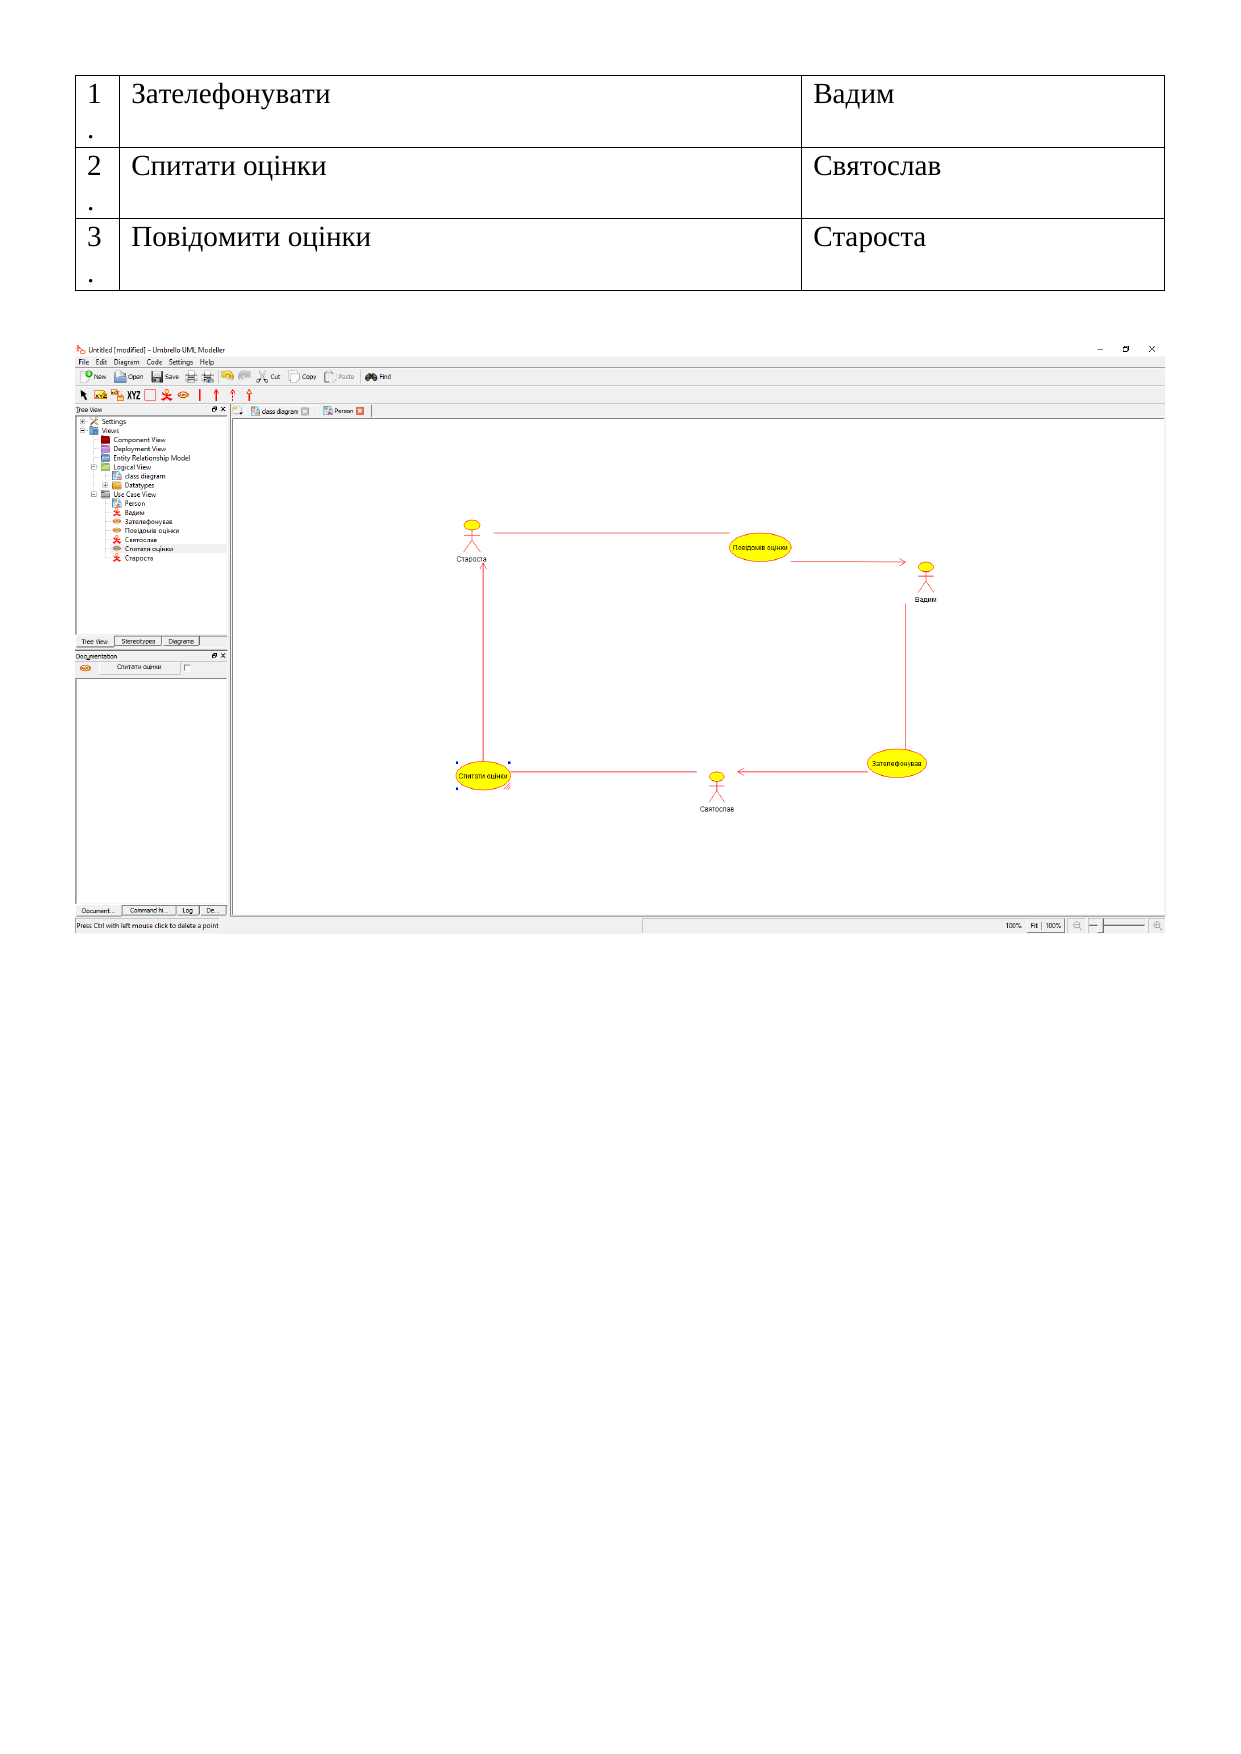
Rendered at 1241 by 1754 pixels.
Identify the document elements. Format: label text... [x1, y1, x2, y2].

table_cell Святослав [802, 148, 1164, 218]
table_header 1. [76, 76, 119, 147]
table_cell Повідомити оцінки [120, 219, 801, 290]
table_cell 3. [76, 219, 119, 290]
table_header Зателефонувати [120, 76, 801, 147]
table_cell Спитати оцінки [120, 148, 801, 218]
table_cell Староста [802, 219, 1164, 290]
picture [75, 343, 1166, 934]
table_header Вадим [802, 76, 1164, 147]
table_cell 2. [76, 148, 119, 218]
